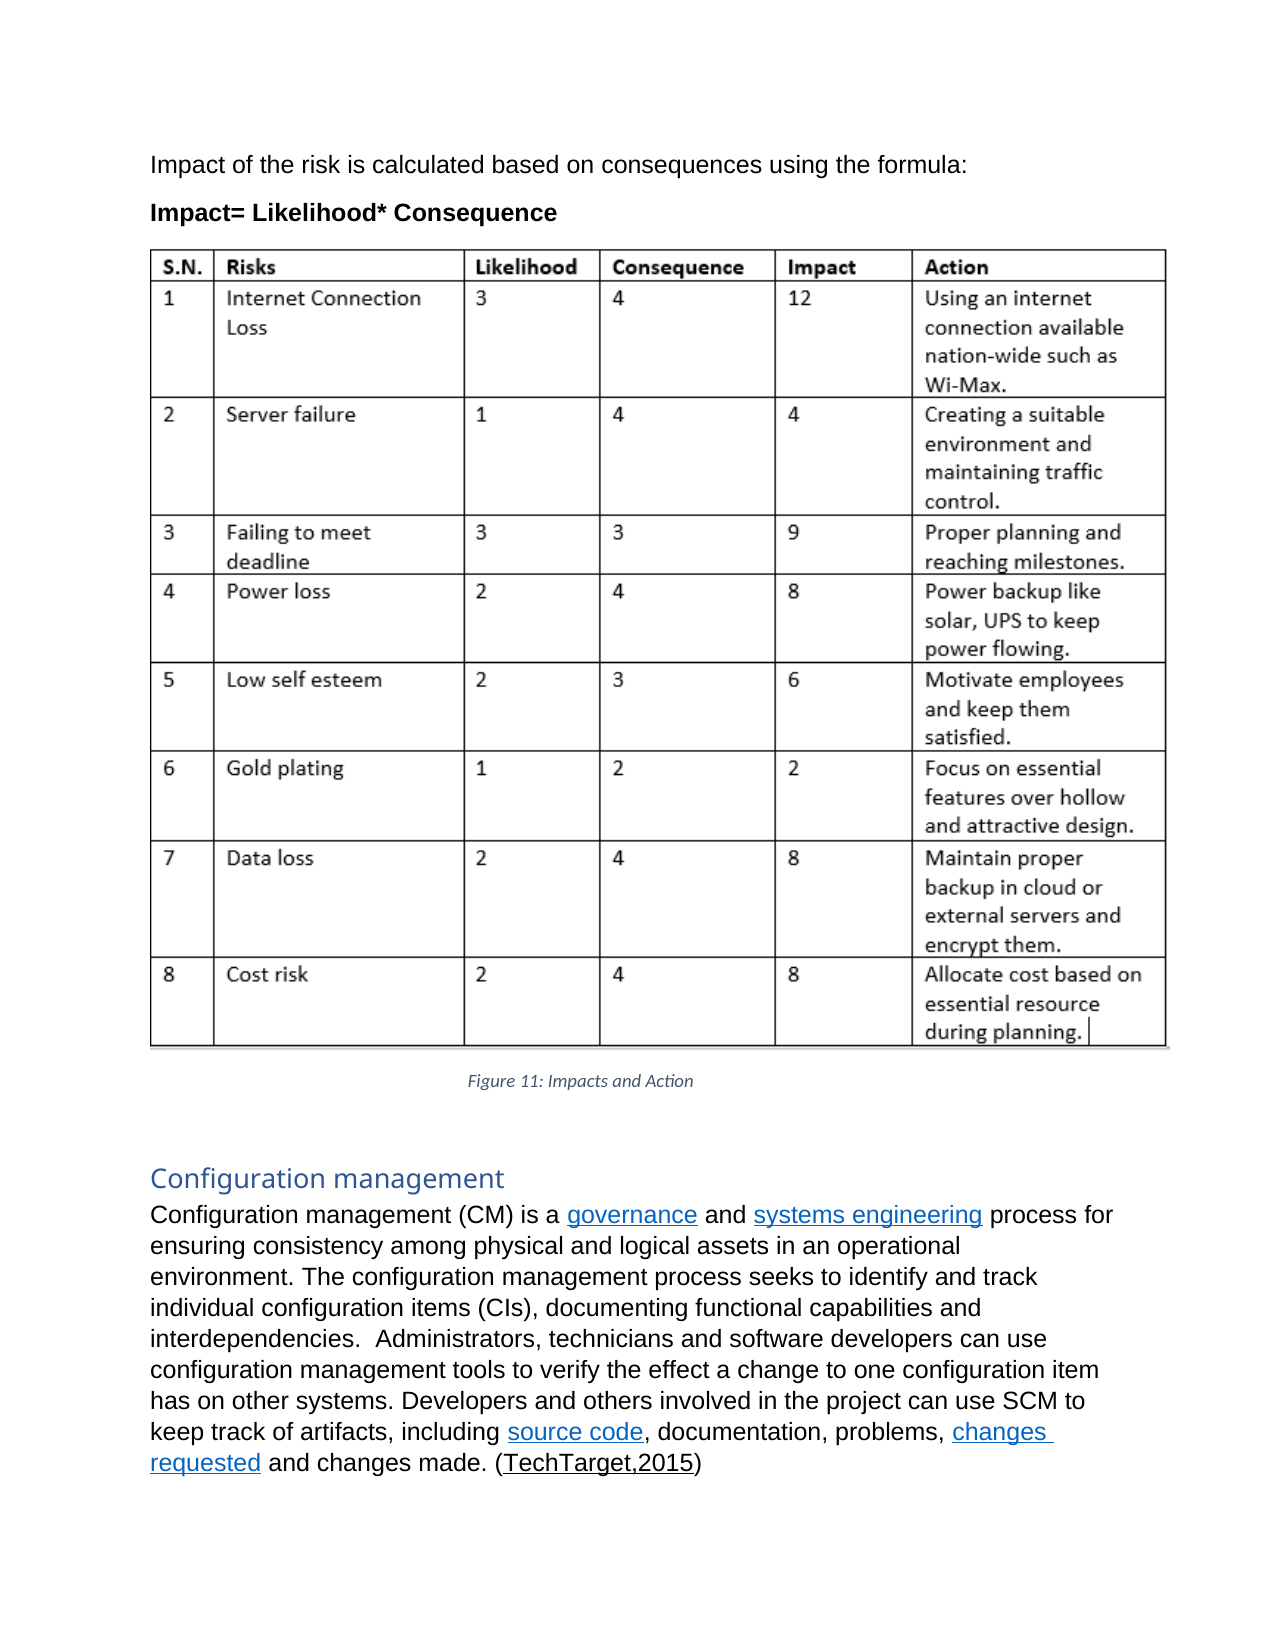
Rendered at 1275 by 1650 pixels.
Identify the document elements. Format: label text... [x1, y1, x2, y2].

subtitle Configuration management [150, 1160, 1125, 1197]
text Figure 11: Impacts and Action [150, 1069, 1125, 1092]
text Configuration management (CM) is a governance and systems engineering process for ensuring consistency among physical and logical assets in an operational environment. The configuration management process seeks to identify and track individual configuration items (CIs), documenting functional capabilities and interdependencies. Administrators, technicians and software developers can use configuration management tools to verify the effect a change to one configuration item has on other systems. Developers and others involved in the project can use SCM to keep track of artifacts, including source code, documentation, problems, changes requested and changes made. (TechTarget,2015) [150, 1199, 1125, 1477]
picture [150, 245, 1171, 1051]
text Impact= Likelihood* Consequence [150, 198, 1125, 226]
text Impact of the risk is calculated based on consequences using the formula: [150, 150, 1125, 179]
